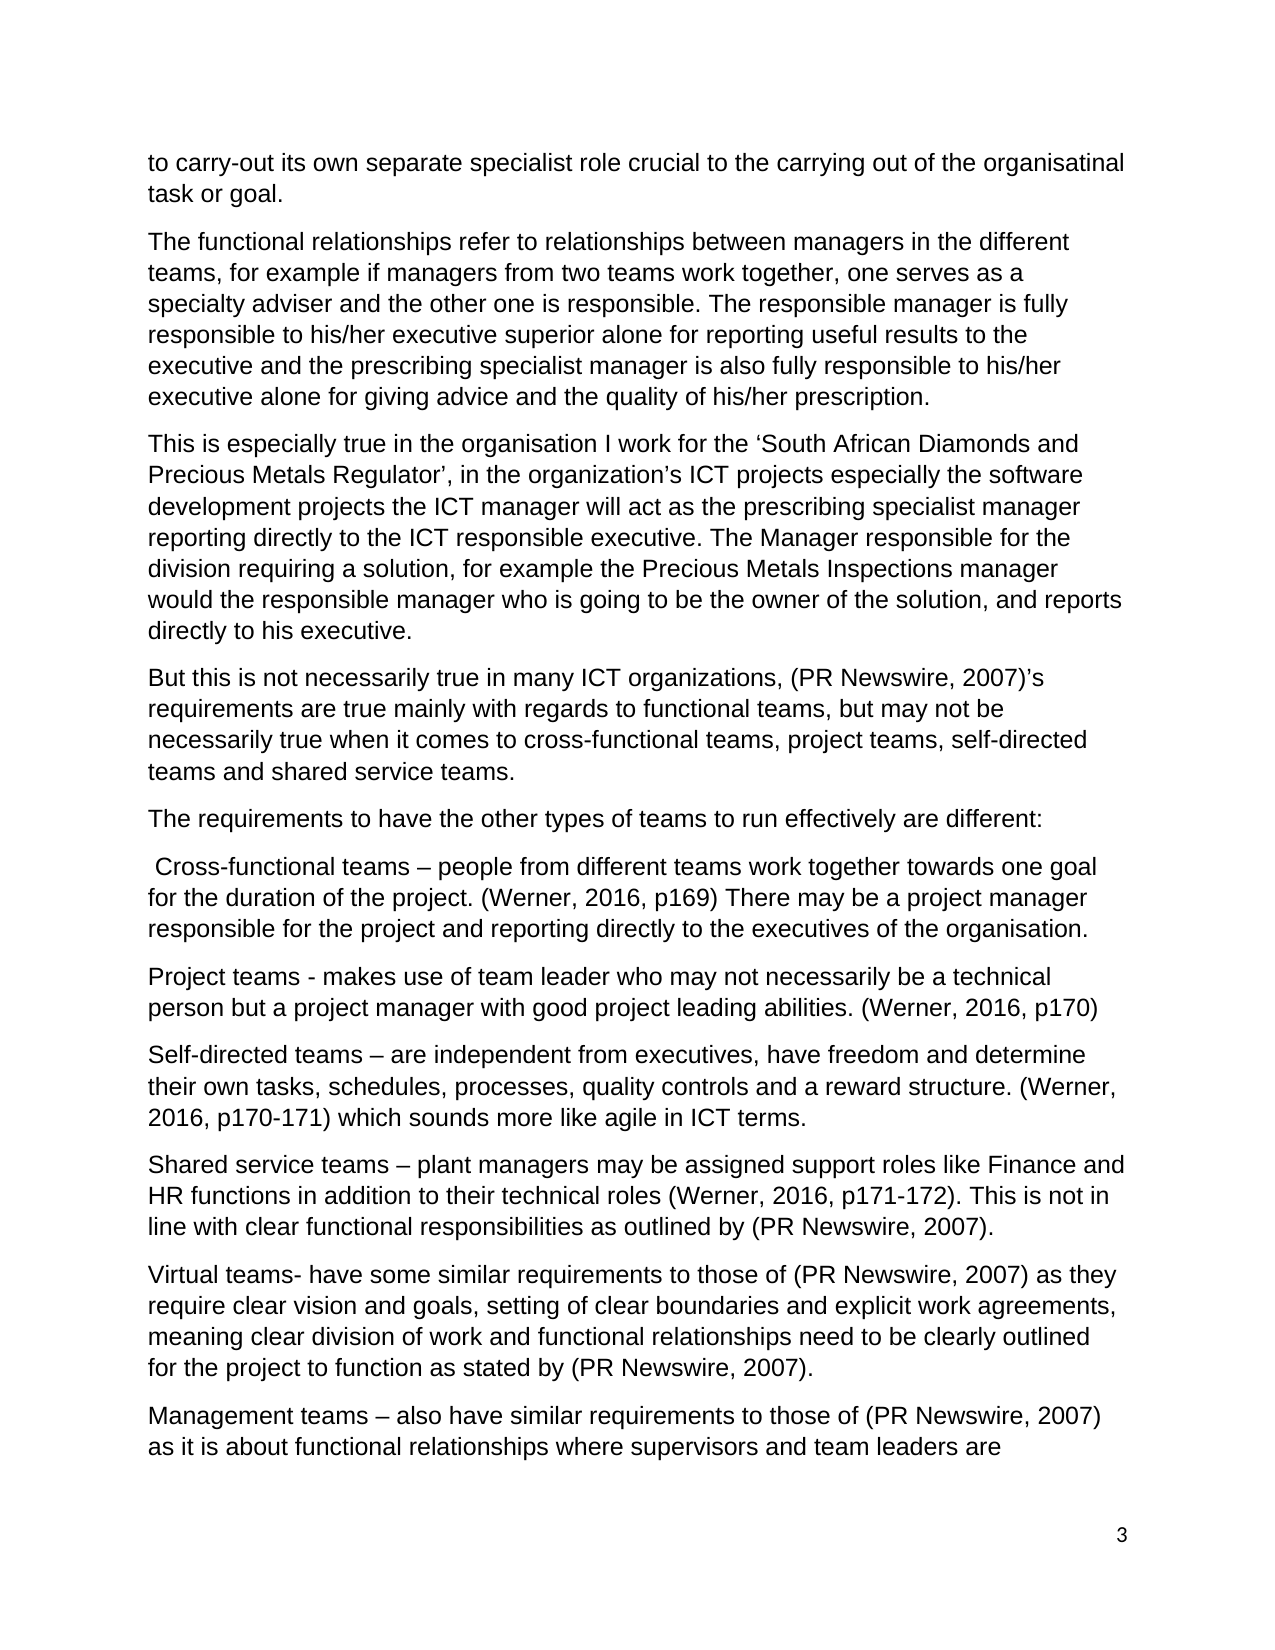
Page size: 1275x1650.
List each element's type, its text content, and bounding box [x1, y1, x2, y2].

text Cross-functional teams – people from different teams work together towards one goal for the duration of the project. (Werner, 2016, p169) There may be a project manager responsible for the project and reporting directly to the executives of the organisation. [148, 852, 1127, 943]
text But this is not necessarily true in many ICT organizations, (PR Newswire, 2007)’s requirements are true mainly with regards to functional teams, but may not be necessarily true when it comes to cross-functional teams, project teams, self-directed teams and shared service teams. [148, 663, 1127, 785]
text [148, 148, 1127, 207]
text Project teams - makes use of team leader who may not necessarily be a technical person but a project manager with good project leading abilities. (Werner, 2016, p170) [148, 962, 1127, 1021]
text The requirements to have the other types of teams to run effectively are different: [148, 804, 1127, 833]
text This is especially true in the organisation I work for the ‘South African Diamonds and Precious Metals Regulator’, in the organization’s ICT projects especially the software development projects the ICT manager will act as the prescribing specialist manager reporting directly to the ICT responsible executive. The Manager responsible for the division requiring a solution, for example the Precious Metals Inspections manager would the responsible manager who is going to be the owner of the solution, and reports directly to his executive. [148, 429, 1127, 644]
text The functional relationships refer to relationships between managers in the different teams, for example if managers from two teams work together, one serves as a specialty adviser and the other one is responsible. The responsible manager is fully responsible to his/her executive superior alone for reporting useful results to the executive and the prescribing specialist manager is also fully responsible to his/her executive alone for giving advice and the quality of his/her prescription. [148, 226, 1127, 410]
text Self-directed teams – are independent from executives, have freedom and determine their own tasks, schedules, processes, quality controls and a reward structure. (Werner, 2016, p170-171) which sounds more like agile in ICT terms. [148, 1040, 1127, 1131]
text Shared service teams – plant managers may be assigned support roles like Finance and HR functions in addition to their technical roles (Werner, 2016, p171-172). This is not in line with clear functional responsibilities as outlined by (PR Newswire, 2007). [148, 1150, 1127, 1241]
text Virtual teams- have some similar requirements to those of (PR Newswire, 2007) as they require clear vision and goals, setting of clear boundaries and explicit work agreements, meaning clear division of work and functional relationships need to be clearly outlined for the project to function as stated by (PR Newswire, 2007). [148, 1260, 1127, 1382]
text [148, 1401, 1127, 1461]
